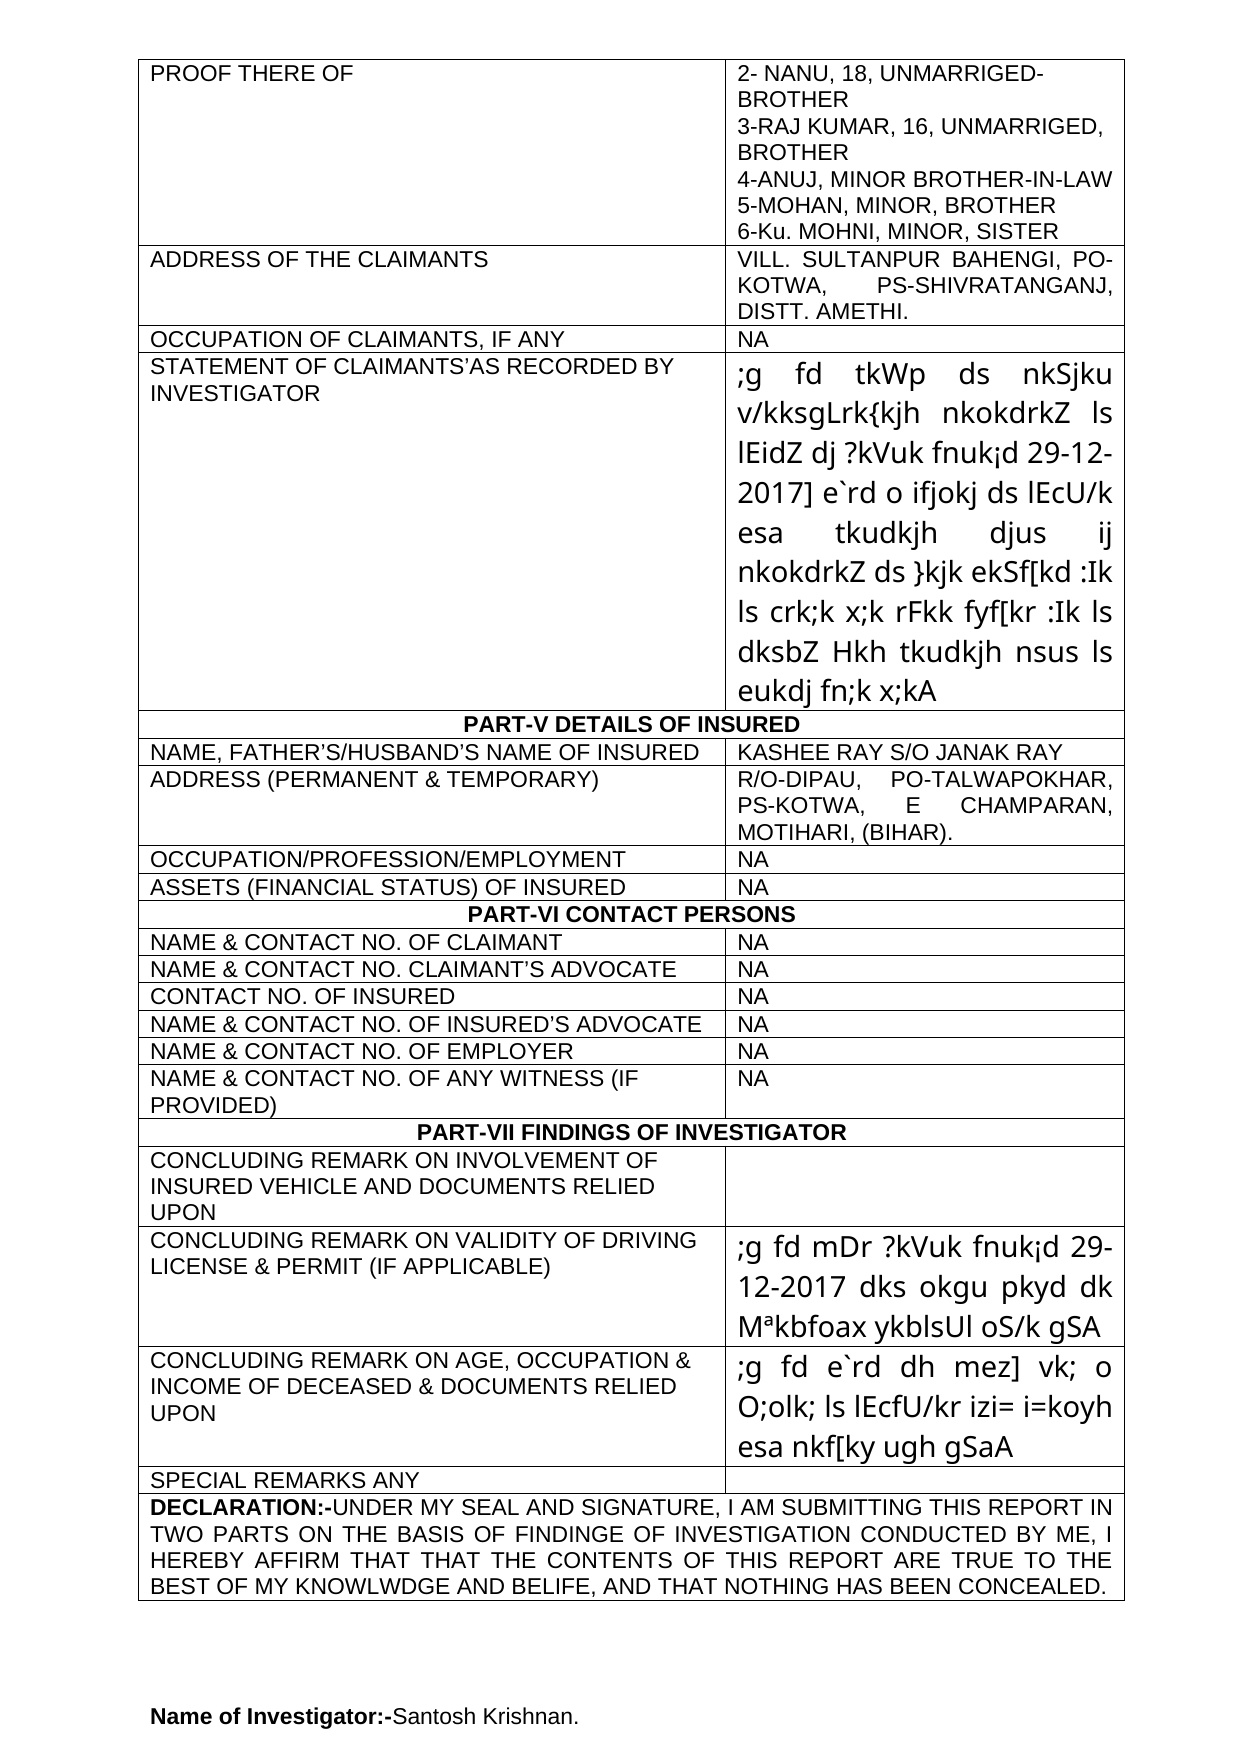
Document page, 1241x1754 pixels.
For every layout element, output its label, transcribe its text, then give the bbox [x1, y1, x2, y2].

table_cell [139, 60, 725, 244]
table_cell CONCLUDING REMARK ON AGE, OCCUPATION & INCOME OF DECEASED & DOCUMENTS RELIED UPON [139, 1347, 725, 1466]
table_cell ASSETS (FINANCIAL STATUS) OF INSURED [139, 874, 725, 900]
table_cell ADDRESS OF THE CLAIMANTS [139, 246, 725, 325]
table_cell NA [726, 956, 1124, 982]
table_cell [726, 1467, 1124, 1493]
table_cell NAME & CONTACT NO. OF CLAIMANT [139, 929, 725, 955]
table_cell NA [726, 983, 1124, 1009]
table_cell NAME & CONTACT NO. OF EMPLOYER [139, 1038, 725, 1064]
table_cell SPECIAL REMARKS ANY [139, 1467, 725, 1493]
table_cell [726, 1147, 1124, 1226]
table_cell NA [726, 874, 1124, 900]
table_cell ;g fd e`rd dh mez] vk; o O;olk; ls lEcfU/kr izi= i=koyh esa nkf[ky ugh gSaA [726, 1347, 1124, 1466]
table_cell NA [726, 326, 1124, 352]
table_cell R/O-DIPAU, PO-TALWAPOKHAR, PS-KOTWA, E CHAMPARAN, MOTIHARI, (BIHAR). [726, 766, 1124, 845]
table_cell PART-VII FINDINGS OF INVESTIGATOR [139, 1119, 1124, 1146]
table_cell CONTACT NO. OF INSURED [139, 983, 725, 1009]
table_cell ADDRESS (PERMANENT & TEMPORARY) [139, 766, 725, 845]
text Name of Investigator:-Santosh Krishnan. [150, 1703, 1137, 1729]
table_cell NA [726, 929, 1124, 955]
table_cell NA [726, 846, 1124, 873]
table_cell NA [726, 1038, 1124, 1064]
table_cell NAME & CONTACT NO. OF ANY WITNESS (IF PROVIDED) [139, 1065, 725, 1118]
table_cell CONCLUDING REMARK ON VALIDITY OF DRIVING LICENSE & PERMIT (IF APPLICABLE) [139, 1227, 725, 1346]
table_cell ;g fd tkWp ds nkSjku v/kksgLrk{kjh nkokdrkZ ls lEidZ dj ?kVuk fnuk¡d 29-12-2017] e`rd o ifjokj ds lEcU/k esa tkudkjh djus ij nkokdrkZ ds }kjk ekSf[kd :Ik ls crk;k x;k rFkk fyf[kr :Ik ls dksbZ Hkh tkudkjh nsus ls eukdj fn;k x;kA [726, 353, 1124, 710]
table_cell OCCUPATION OF CLAIMANTS, IF ANY [139, 326, 725, 352]
table_cell NA [726, 1065, 1124, 1118]
table_cell STATEMENT OF CLAIMANTS’AS RECORDED BY INVESTIGATOR [139, 353, 725, 710]
table_cell NAME & CONTACT NO. OF INSURED’S ADVOCATE [139, 1011, 725, 1037]
table_cell DECLARATION:-UNDER MY SEAL AND SIGNATURE, I AM SUBMITTING THIS REPORT IN TWO PARTS ON THE BASIS OF FINDINGE OF INVESTIGATION CONDUCTED BY ME, I HEREBY AFFIRM THAT THAT THE CONTENTS OF THIS REPORT ARE TRUE TO THE BEST OF MY KNOWLWDGE AND BELIFE, AND THAT NOTHING HAS BEEN CONCEALED. [139, 1494, 1124, 1600]
table_cell KASHEE RAY S/O JANAK RAY [726, 739, 1124, 765]
table_cell ;g fd mDr ?kVuk fnuk¡d 29-12-2017 dks okgu pkyd dk Mªkbfoax ykblsUl oS/k gSA [726, 1227, 1124, 1346]
table_cell PART-VI CONTACT PERSONS [139, 901, 1124, 927]
table_cell VILL. SULTANPUR BAHENGI, PO-KOTWA, PS-SHIVRATANGANJ, DISTT. AMETHI. [726, 246, 1124, 325]
table_cell PART-V DETAILS OF INSURED [139, 711, 1124, 738]
table_cell NAME, FATHER’S/HUSBAND’S NAME OF INSURED [139, 739, 725, 765]
table_cell CONCLUDING REMARK ON INVOLVEMENT OF INSURED VEHICLE AND DOCUMENTS RELIED UPON [139, 1147, 725, 1226]
table_cell OCCUPATION/PROFESSION/EMPLOYMENT [139, 846, 725, 873]
table_cell NAME & CONTACT NO. CLAIMANT’S ADVOCATE [139, 956, 725, 982]
table_cell NA [726, 1011, 1124, 1037]
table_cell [726, 60, 1124, 244]
